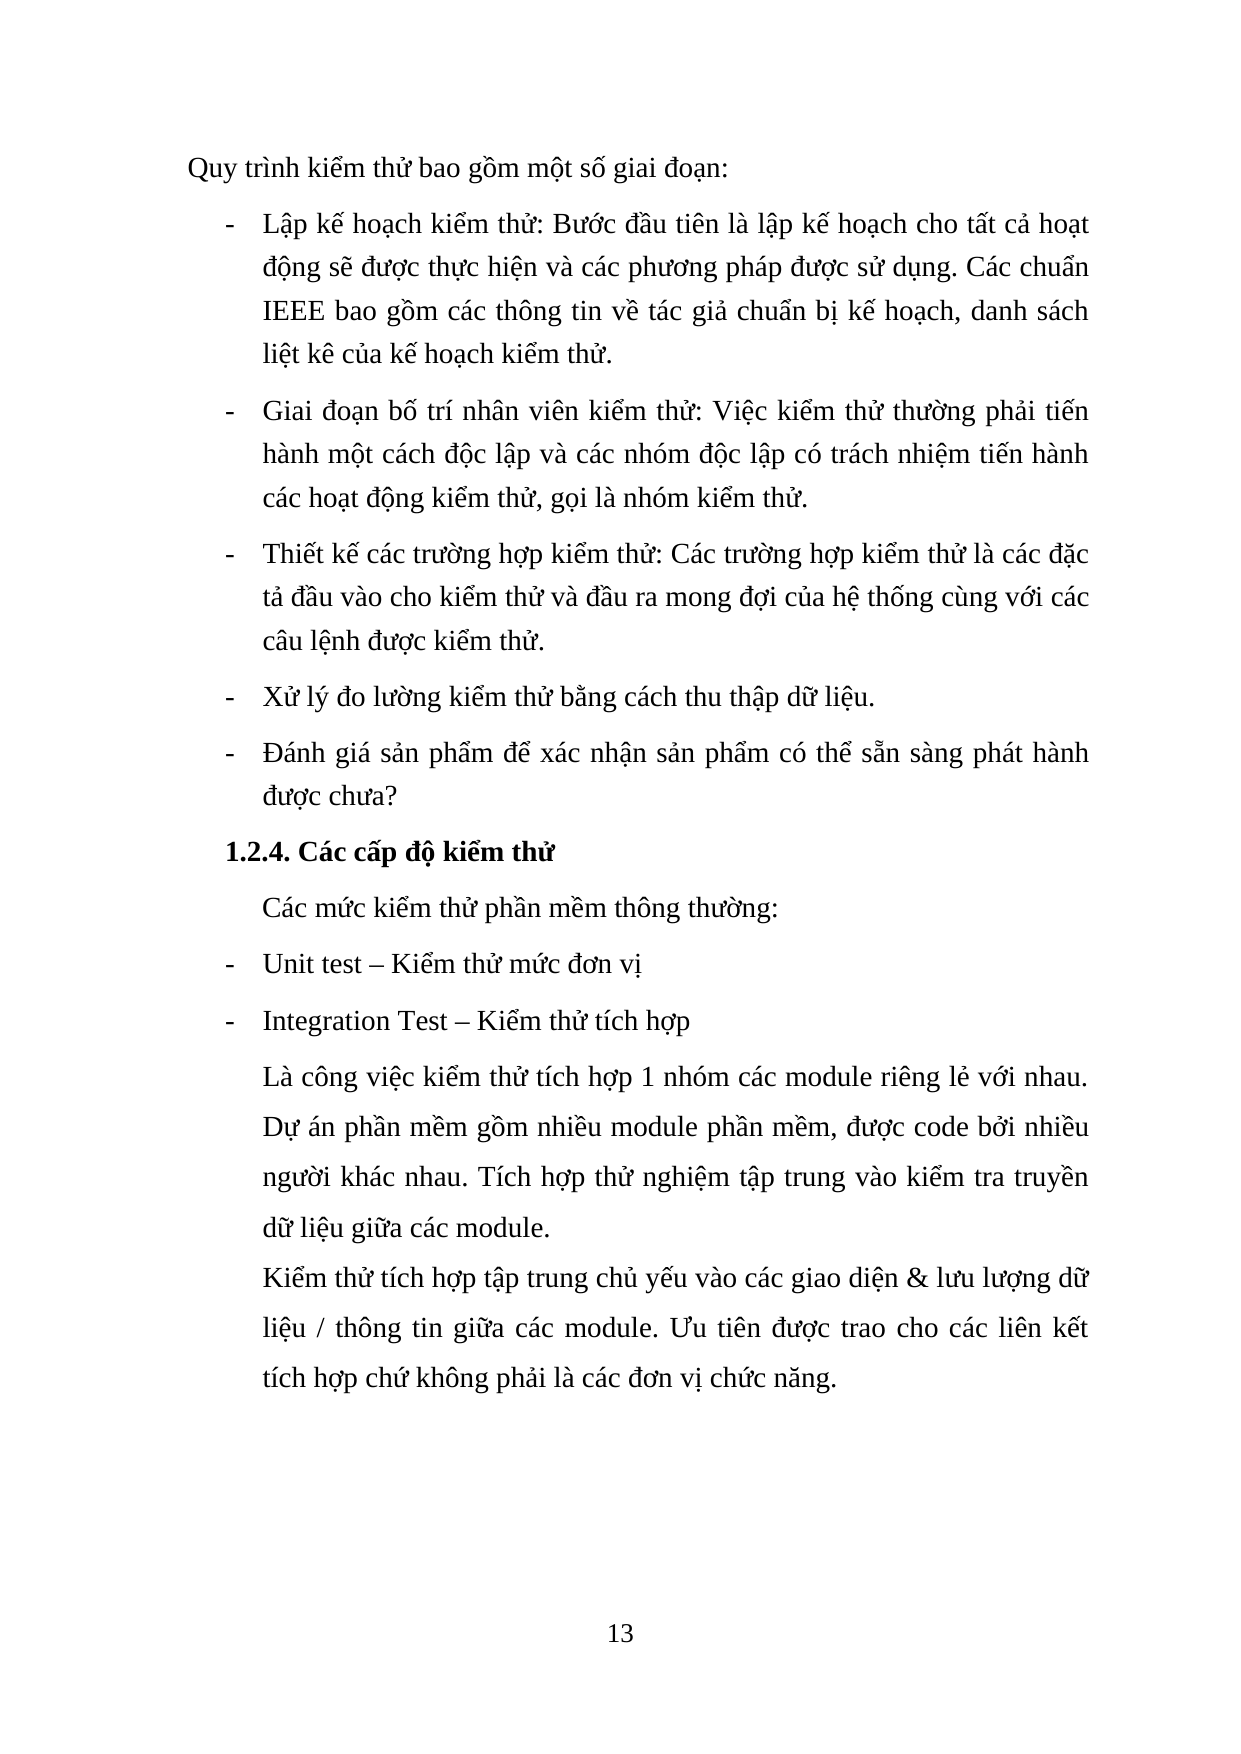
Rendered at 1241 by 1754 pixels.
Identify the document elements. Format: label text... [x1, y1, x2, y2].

list Lập kế hoạch kiểm thử: Bước đầu tiên là lập kế hoạch cho tất cả hoạt động sẽ được thực hiện và các phương pháp được sử dụng. Các chuẩn IEEE bao gồm các thông tin về tác giả chuẩn bị kế hoạch, danh sách liệt kê của kế hoạch kiểm thử. [225, 206, 1090, 370]
list Xử lý đo lường kiểm thử bằng cách thu thập dữ liệu. [225, 679, 1090, 712]
list Các mức kiểm thử phần mềm thông thường: [225, 891, 1090, 924]
list Là công việc kiểm thử tích hợp 1 nhóm các module riêng lẻ với nhau. Dự án phần mềm gồm nhiều module phần mềm, được code bởi nhiều người khác nhau. Tích hợp thử nghiệm tập trung vào kiểm tra truyền dữ liệu giữa các module. [262, 1059, 1090, 1243]
list Unit test – Kiểm thử mức đơn vị [225, 947, 1090, 980]
list Integration Test – Kiểm thử tích hợp [225, 1003, 1090, 1036]
list Quy trình kiểm thử bao gồm một số giai đoạn: [187, 150, 1090, 183]
list Thiết kế các trường hợp kiểm thử: Các trường hợp kiểm thử là các đặc tả đầu vào cho kiểm thử và đầu ra mong đợi của hệ thống cùng với các câu lệnh được kiểm thử. [225, 536, 1090, 656]
list 1.2.4. Các cấp độ kiểm thử [225, 834, 1090, 868]
list Giai đoạn bố trí nhân viên kiểm thử: Việc kiểm thử thường phải tiến hành một cách độc lập và các nhóm độc lập có trách nhiệm tiến hành các hoạt động kiểm thử, gọi là nhóm kiểm thử. [225, 393, 1090, 513]
list Kiểm thử tích hợp tập trung chủ yếu vào các giao diện & lưu lượng dữ liệu / thông tin giữa các module. Ưu tiên được trao cho các liên kết tích hợp chứ không phải là các đơn vị chức năng. [262, 1260, 1090, 1394]
list Đánh giá sản phẩm để xác nhận sản phẩm có thể sẵn sàng phát hành được chưa? [225, 735, 1090, 812]
